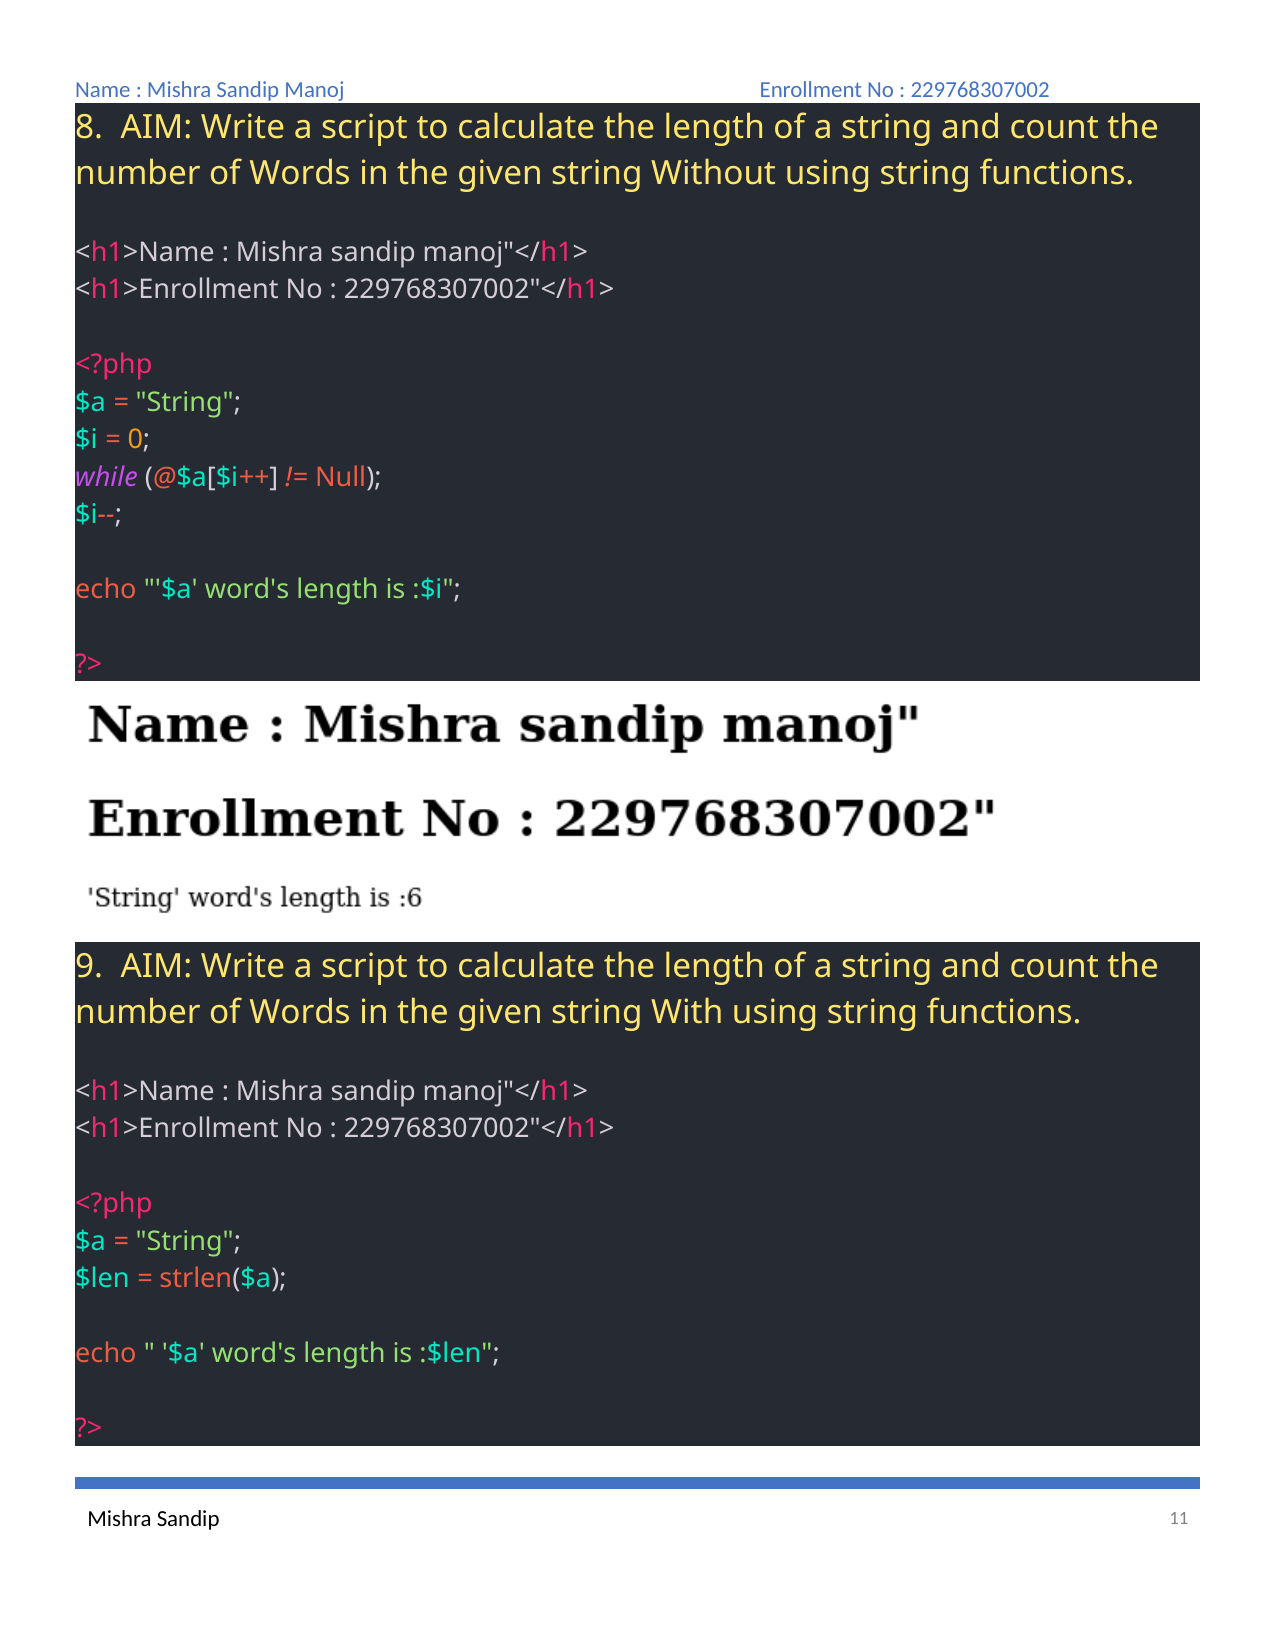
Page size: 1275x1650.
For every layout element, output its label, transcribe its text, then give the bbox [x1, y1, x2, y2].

text while (@$a[$i++] != Null); [75, 456, 1200, 494]
text echo " '$a' word's length is :$len"; [75, 1333, 1200, 1371]
text <h1>Name : Mishra sandip manoj"</h1> [75, 231, 1200, 269]
text <?php [75, 344, 1200, 381]
text $i--; [75, 494, 1200, 531]
text $a = "String"; [75, 381, 1200, 419]
text <h1>Enrollment No : 229768307002"</h1> [75, 1108, 1200, 1146]
text 9. AIM: Write a script to calculate the length of a string and count the number of Words in the given string With using string functions. [75, 942, 1200, 1033]
text <h1>Name : Mishra sandip manoj"</h1> [75, 1071, 1200, 1108]
text ?> [75, 644, 1200, 681]
text ?> [75, 1408, 1200, 1446]
picture [75, 681, 1021, 924]
text $len = strlen($a); [75, 1258, 1200, 1296]
text echo "'$a' word's length is :$i"; [75, 569, 1200, 606]
text $a = "String"; [75, 1221, 1200, 1258]
text 8. AIM: Write a script to calculate the length of a string and count the number of Words in the given string Without using string functions. [75, 103, 1200, 194]
text $i = 0; [75, 419, 1200, 456]
text <?php [75, 1183, 1200, 1221]
text <h1>Enrollment No : 229768307002"</h1> [75, 269, 1200, 306]
